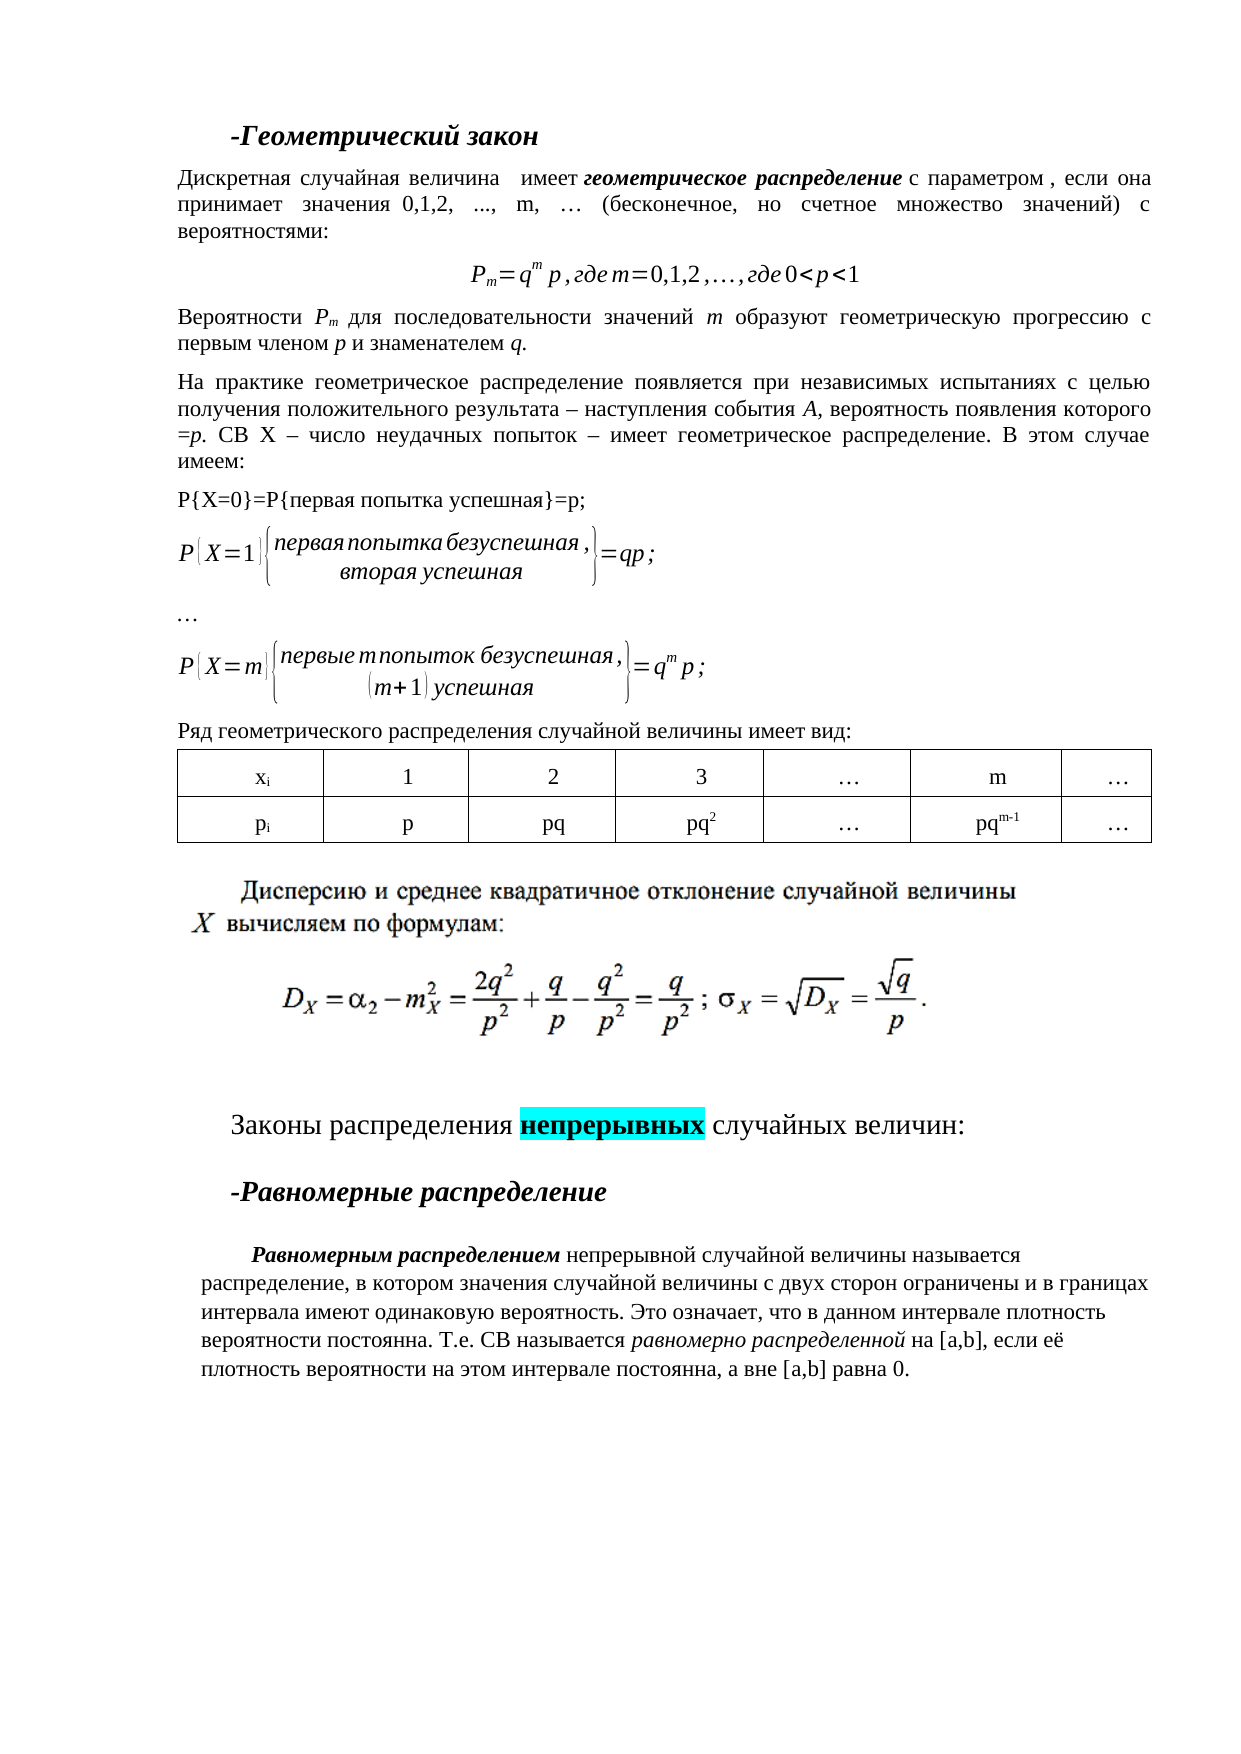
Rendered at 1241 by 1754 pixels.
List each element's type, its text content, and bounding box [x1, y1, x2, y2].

table_header 1 [324, 750, 468, 796]
table_header … [1062, 750, 1151, 796]
text Законы распределения непрерывных случайных величин: [177, 1107, 520, 1140]
text Р{X=0}=P{первая попытка успешная}=p; [177, 486, 1152, 513]
table_header … [764, 750, 910, 796]
text Ряд геометрического распределения случайной величины имеет вид: [177, 717, 1152, 743]
table_cell p [324, 797, 468, 842]
table_cell pqm-1 [911, 797, 1061, 842]
text Вероятности Рm для последовательности значений m образуют геометрическую прогрессию с первым членом p и знаменателем q. [177, 303, 1152, 356]
text … [177, 600, 1152, 626]
picture [177, 855, 1035, 1050]
text На практике геометрическое распределение появляется при независимых испытаниях с целью получения положительного результата – наступления события А, вероятность появления которого =р. СВ Х – число неудачных попыток – имеет геометрическое распределение. В этом случае имеем: [177, 368, 1152, 474]
text Законы распределения непрерывных случайных величин: [705, 1107, 1152, 1140]
table_cell pq [469, 797, 615, 842]
table_header m [911, 750, 1061, 796]
text -Геометрический закон [177, 118, 1152, 152]
table_cell pi [178, 797, 323, 842]
table_cell … [764, 797, 910, 842]
table_header xi [178, 750, 323, 796]
text -Равномерные распределение [177, 1174, 1152, 1207]
text Равномерным распределением непрерывной случайной величины называется распределение, в котором значения случайной величины с двух сторон ограничены и в границах интервала имеют одинаковую вероятность. Это означает, что в данном интервале плотность вероятности постоянна. Т.е. СВ называется равномерно распределенной на [a,b], если её плотность вероятности на этом интервале постоянна, а вне [a,b] равна 0. [201, 1241, 1152, 1381]
table_cell pq2 [616, 797, 763, 842]
text Дискретная случайная величина имеет геометрическое распределение с параметром , если она принимает значения 0,1,2, ..., m, … (бесконечное, но счетное множество значений) с вероятностями: [177, 164, 1152, 243]
table_header 3 [616, 750, 763, 796]
table_cell … [1062, 797, 1151, 842]
table_header 2 [469, 750, 615, 796]
